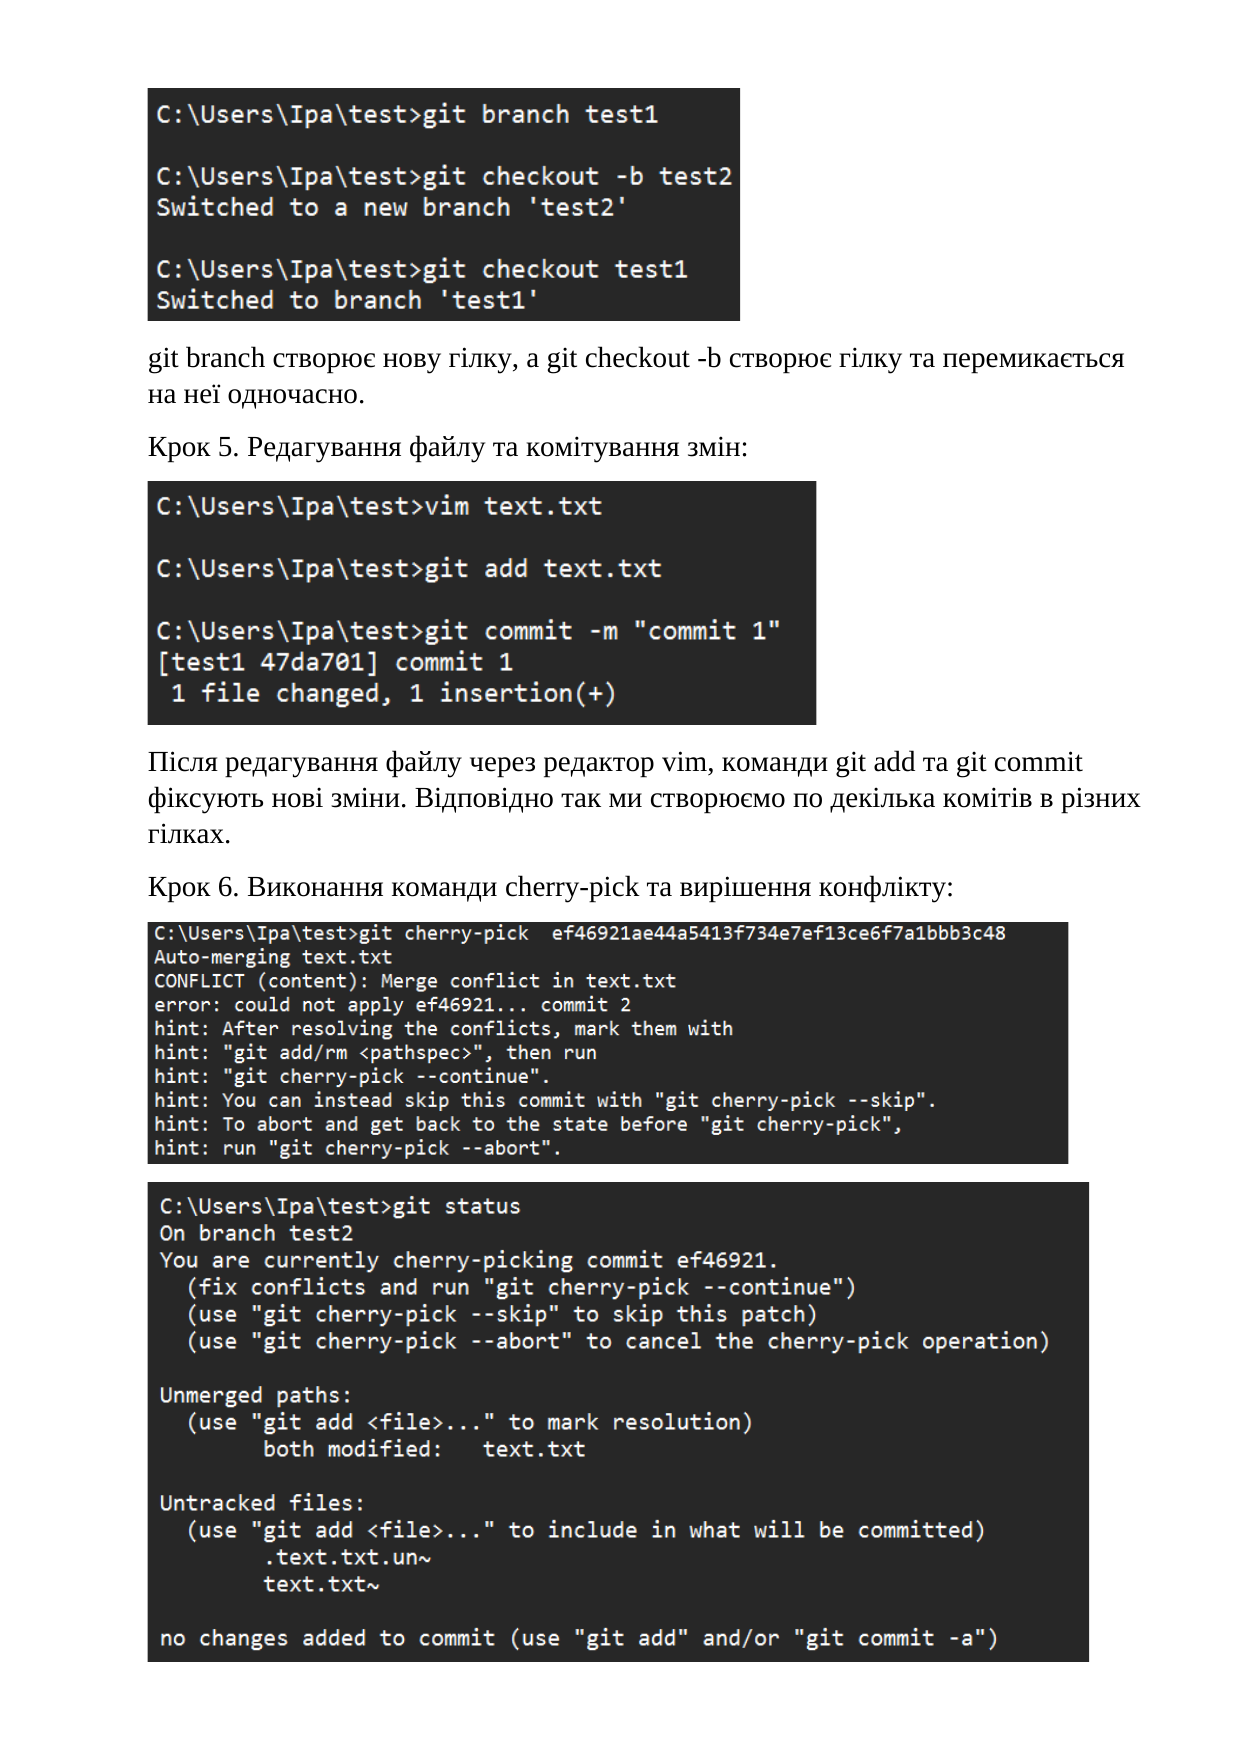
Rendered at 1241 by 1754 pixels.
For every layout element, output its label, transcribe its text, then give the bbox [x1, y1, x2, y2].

picture [147, 922, 1069, 1164]
text Після редагування файлу через редактор vim, команди git add та git commit фіксують нові зміни. Відповідно так ми створюємо по декілька комітів в різних гілках. [148, 744, 1152, 850]
text Крок 6. Виконання команди cherry-pick та вирішення конфлікту: [148, 869, 1152, 903]
picture [147, 1182, 1090, 1662]
picture [147, 88, 741, 321]
text Крок 5. Редагування файлу та комітування змін: [148, 429, 1152, 462]
picture [147, 481, 817, 725]
text git branch створює нову гілку, а git checkout -b створює гілку та перемикається на неї одночасно. [148, 340, 1152, 409]
